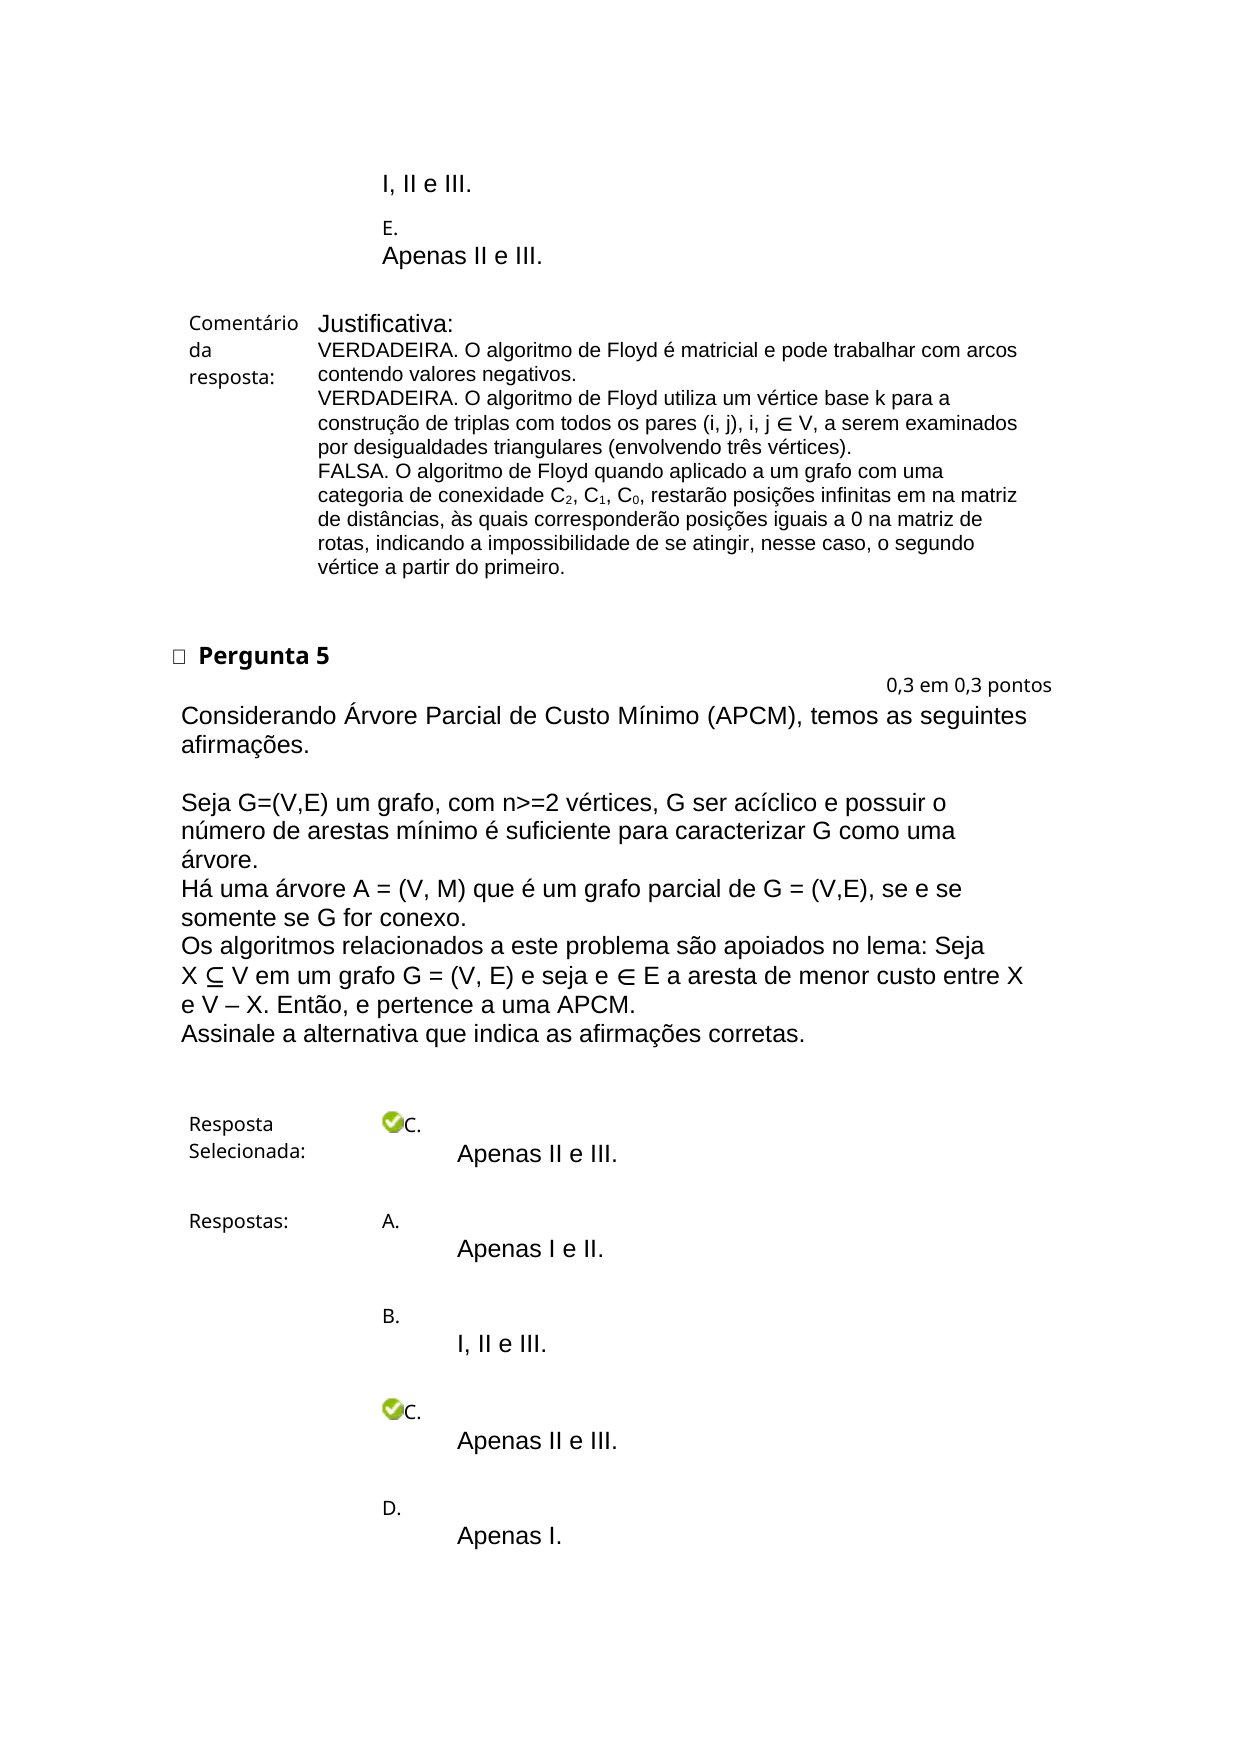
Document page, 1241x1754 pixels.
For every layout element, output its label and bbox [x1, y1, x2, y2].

picture [381, 1110, 404, 1133]
table_header [160, 148, 1046, 1596]
picture [381, 1397, 404, 1420]
